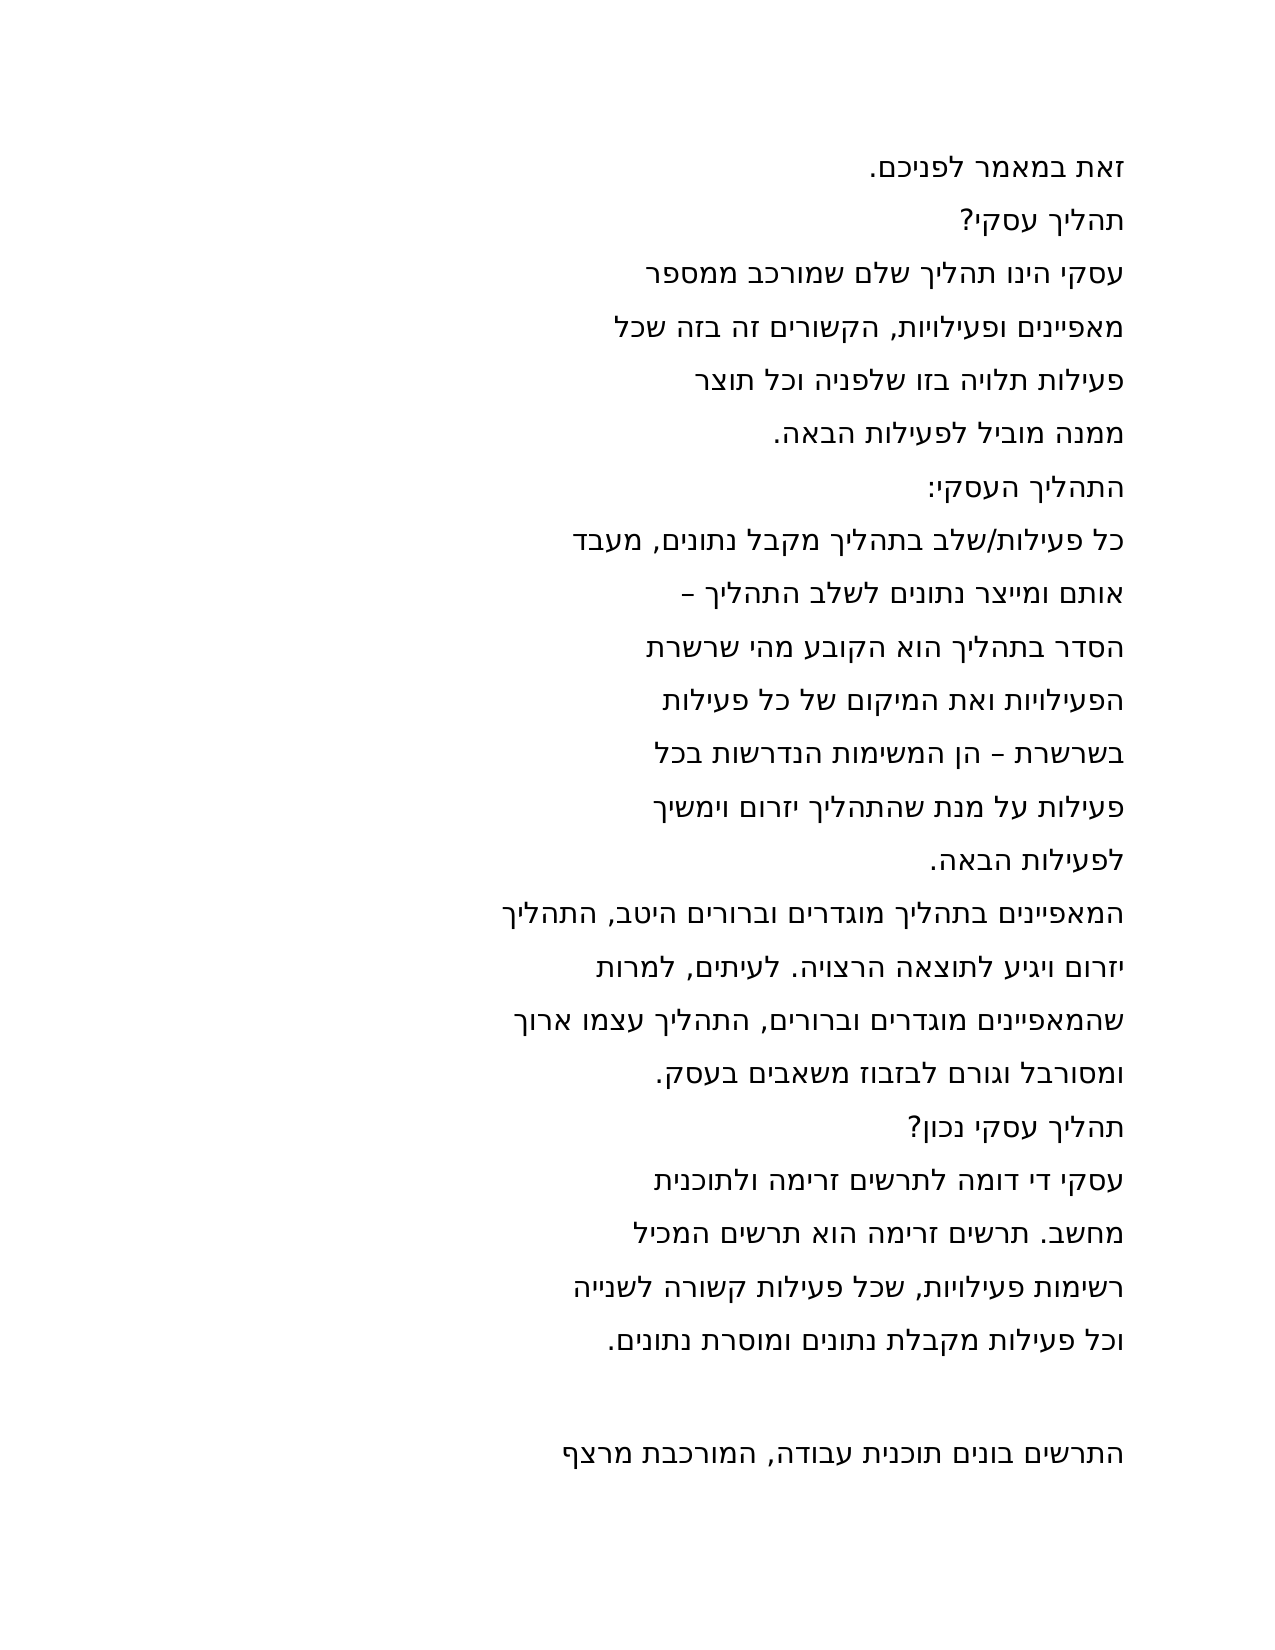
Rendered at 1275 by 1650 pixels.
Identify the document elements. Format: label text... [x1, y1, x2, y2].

text שהמאפיינים מוגדרים וברורים, התהליך עצמו ארוך [150, 1003, 1125, 1037]
text יזרום ויגיע לתוצאה הרצויה. לעיתים, למרות [150, 950, 1125, 984]
text הפעילויות ואת המיקום של כל פעילות [150, 683, 1125, 717]
text בשרשרת – הן המשימות הנדרשות בכל [150, 737, 1125, 771]
text תהליך עסקי? [150, 203, 1125, 237]
text עסקי הינו תהליך שלם שמורכב ממספר [150, 257, 1125, 291]
text ומסורבל וגורם לבזבוז משאבים בעסק. [150, 1057, 1125, 1091]
text פעילות תלויה בזו שלפניה וכל תוצר [150, 363, 1125, 397]
text מאפיינים ופעילויות, הקשורים זה בזה שכל [150, 310, 1125, 344]
text תהליך עסקי נכון? [150, 1110, 1125, 1144]
text לפעילות הבאה. [150, 843, 1125, 877]
text אותם ומייצר נתונים לשלב התהליך – [150, 577, 1125, 611]
text המאפיינים בתהליך מוגדרים וברורים היטב, התהליך [150, 897, 1125, 931]
text פעילות על מנת שהתהליך יזרום וימשיך [150, 790, 1125, 824]
text זאת במאמר לפניכם. [150, 150, 1125, 184]
text הסדר בתהליך הוא הקובע מהי שרשרת [150, 630, 1125, 664]
text התהליך העסקי: [150, 470, 1125, 504]
text מחשב. תרשים זרימה הוא תרשים המכיל [150, 1217, 1125, 1251]
text עסקי די דומה לתרשים זרימה ולתוכנית [150, 1163, 1125, 1197]
text כל פעילות/שלב בתהליך מקבל נתונים, מעבד [150, 523, 1125, 557]
text רשימות פעילויות, שכל פעילות קשורה לשנייה [150, 1270, 1125, 1304]
text התרשים בונים תוכנית עבודה, המורכבת מרצף [150, 1436, 1125, 1470]
text וכל פעילות מקבלת נתונים ומוסרת נתונים. [150, 1323, 1125, 1357]
text ממנה מוביל לפעילות הבאה. [150, 417, 1125, 451]
